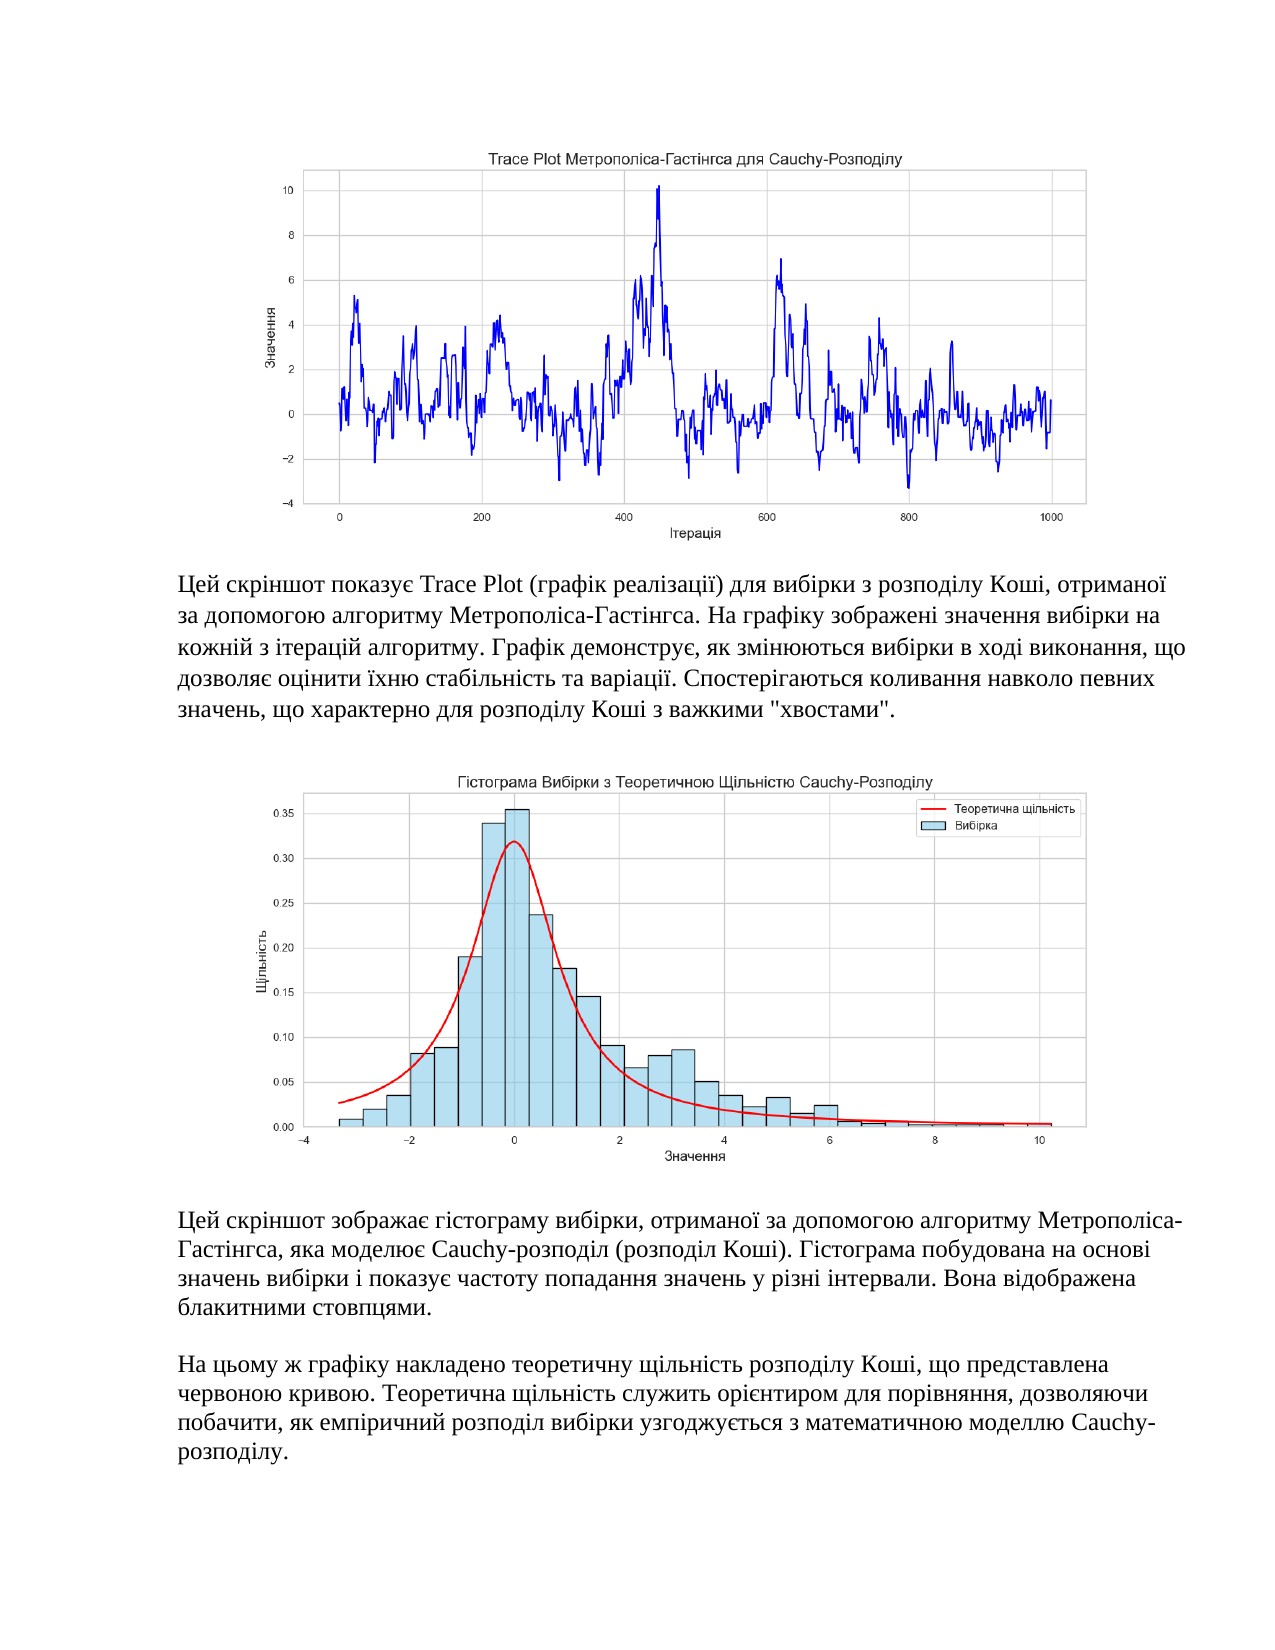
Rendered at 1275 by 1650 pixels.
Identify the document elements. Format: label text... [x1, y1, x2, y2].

text Цей скріншот показує Trace Plot (графік реалізації) для вибірки з розподілу Коші, отриманої за допомогою алгоритму Метрополіса-Гастінгса. На графіку зображені значення вибірки на кожній з ітерацій алгоритму. Графік демонструє, як змінюються вибірки в ході виконання, що дозволяє оцінити їхню стабільність та варіації. Спостерігаються коливання навколо певних значень, що характерно для розподілу Коші з важкими "хвостами". [177, 569, 1186, 722]
picture [177, 741, 1187, 1174]
picture [177, 118, 1187, 551]
text На цьому ж графіку накладено теоретичну щільність розподілу Коші, що представлена червоною кривою. Теоретична щільність служить орієнтиром для порівняння, дозволяючи побачити, як емпіричний розподіл вибірки узгоджується з математичною моделлю Cauchy-розподілу. [177, 1349, 1186, 1464]
text Цей скріншот зображає гістограму вибірки, отриманої за допомогою алгоритму Метрополіса-Гастінгса, яка моделює Cauchy-розподіл (розподіл Коші). Гістограма побудована на основі значень вибірки і показує частоту попадання значень у різні інтервали. Вона відображена блакитними стовпцями. [177, 1205, 1186, 1320]
